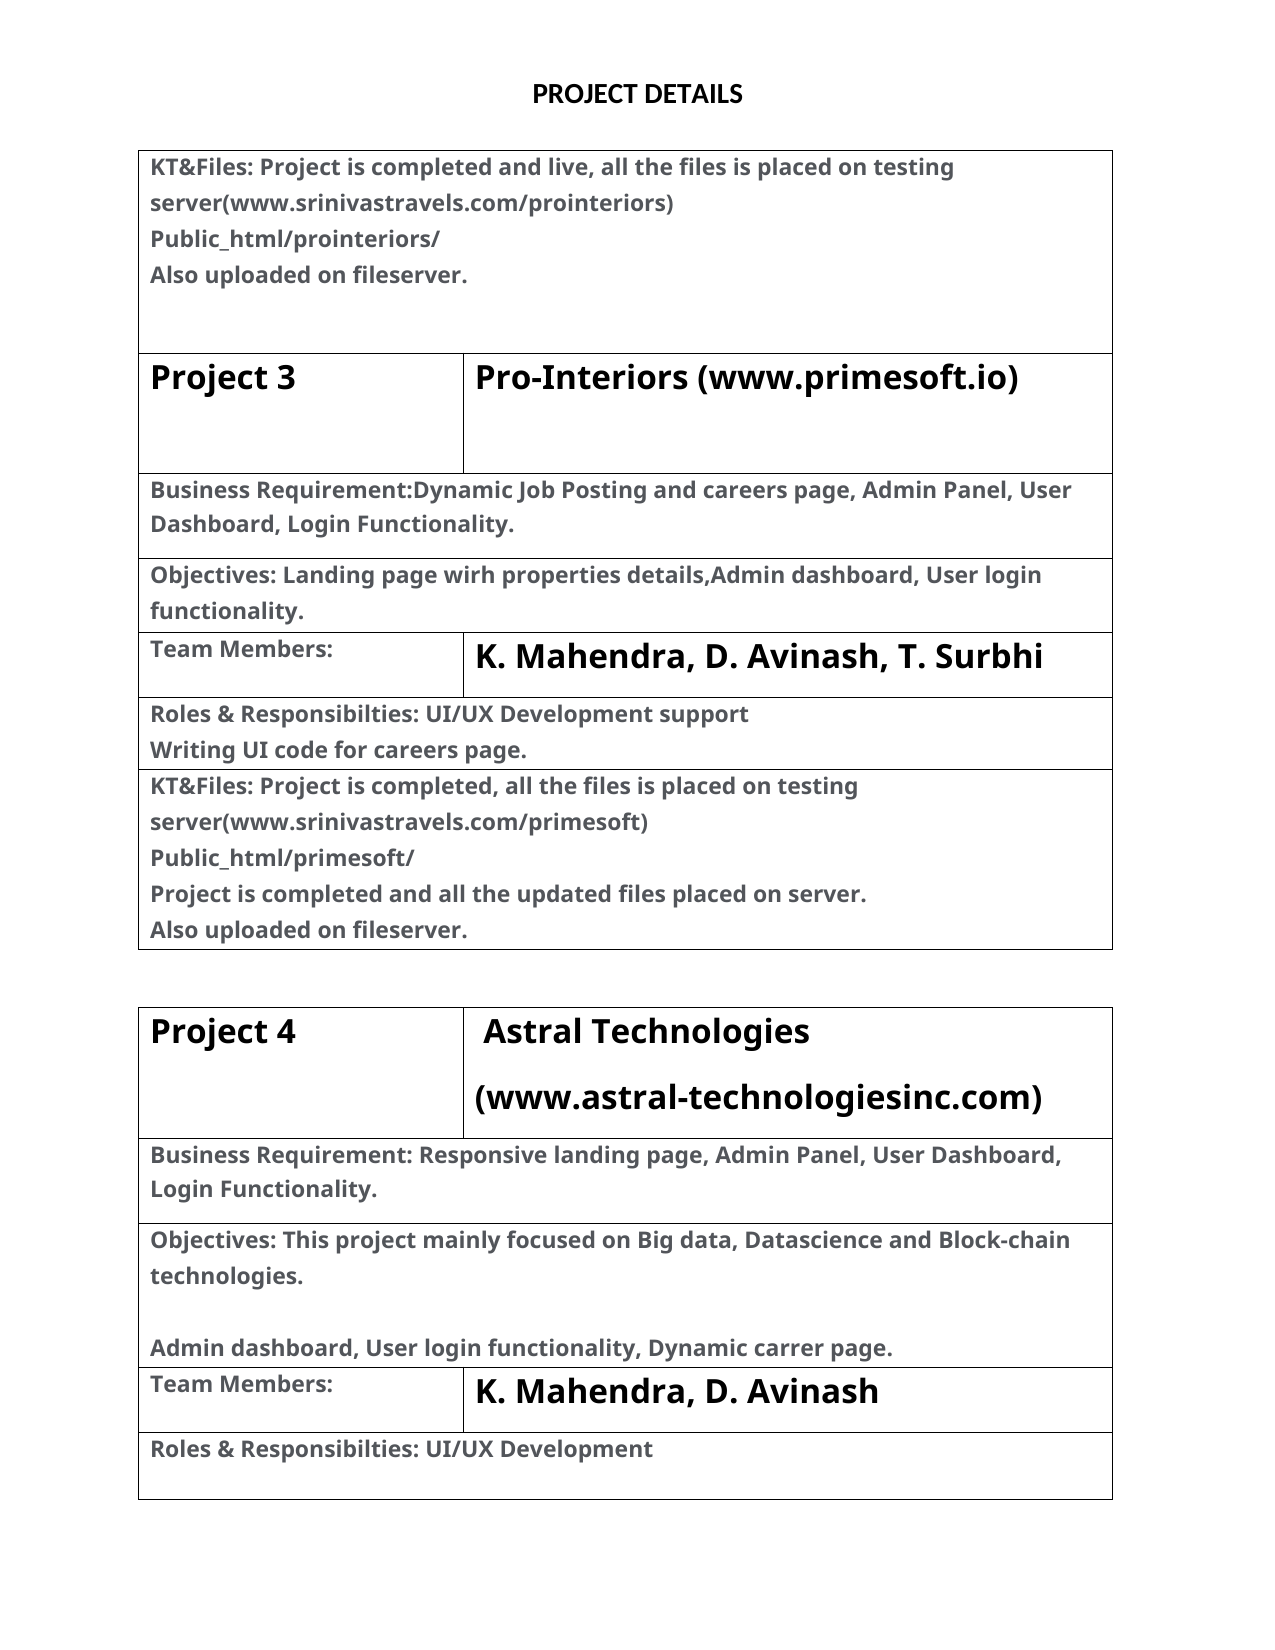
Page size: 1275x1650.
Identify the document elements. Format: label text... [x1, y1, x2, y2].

table_cell Business Requirement: Responsive landing page, Admin Panel, User Dashboard, Login Functionality. [139, 1139, 1112, 1223]
table_cell K. Mahendra, D. Avinash, T. Surbhi [464, 633, 1112, 697]
table_cell KT&Files: Project is completed and live, all the files is placed on testing server(www.srinivastravels.com/prointeriors) Public_html/prointeriors/ Also uploaded on fileserver. [139, 151, 1112, 352]
table_cell Pro-Interiors (www.primesoft.io) [464, 354, 1112, 473]
table_cell KT&Files: Project is completed, all the files is placed on testing server(www.srinivastravels.com/primesoft) Public_html/primesoft/ Project is completed and all the updated files placed on server. Also uploaded on fileserver. [139, 770, 1112, 949]
table_header Project 4 [139, 1008, 463, 1138]
table_cell Objectives: Landing page wirh properties details,Admin dashboard, User login functionality. [139, 559, 1112, 632]
table_cell K. Mahendra, D. Avinash [464, 1368, 1112, 1432]
table_cell Project 3 [139, 354, 463, 473]
table_cell Business Requirement:Dynamic Job Posting and careers page, Admin Panel, User Dashboard, Login Functionality. [139, 474, 1112, 558]
table_cell Objectives: This project mainly focused on Big data, Datascience and Block-chain technologies. Admin dashboard, User login functionality, Dynamic carrer page. [139, 1224, 1112, 1367]
table_header Astral Technologies (www.astral-technologiesinc.com) [464, 1008, 1112, 1138]
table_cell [139, 1433, 1112, 1499]
table_cell Roles & Responsibilties: UI/UX Development support Writing UI code for careers page. [139, 698, 1112, 769]
table_cell Team Members: [139, 633, 463, 697]
table_cell Team Members: [139, 1368, 463, 1432]
